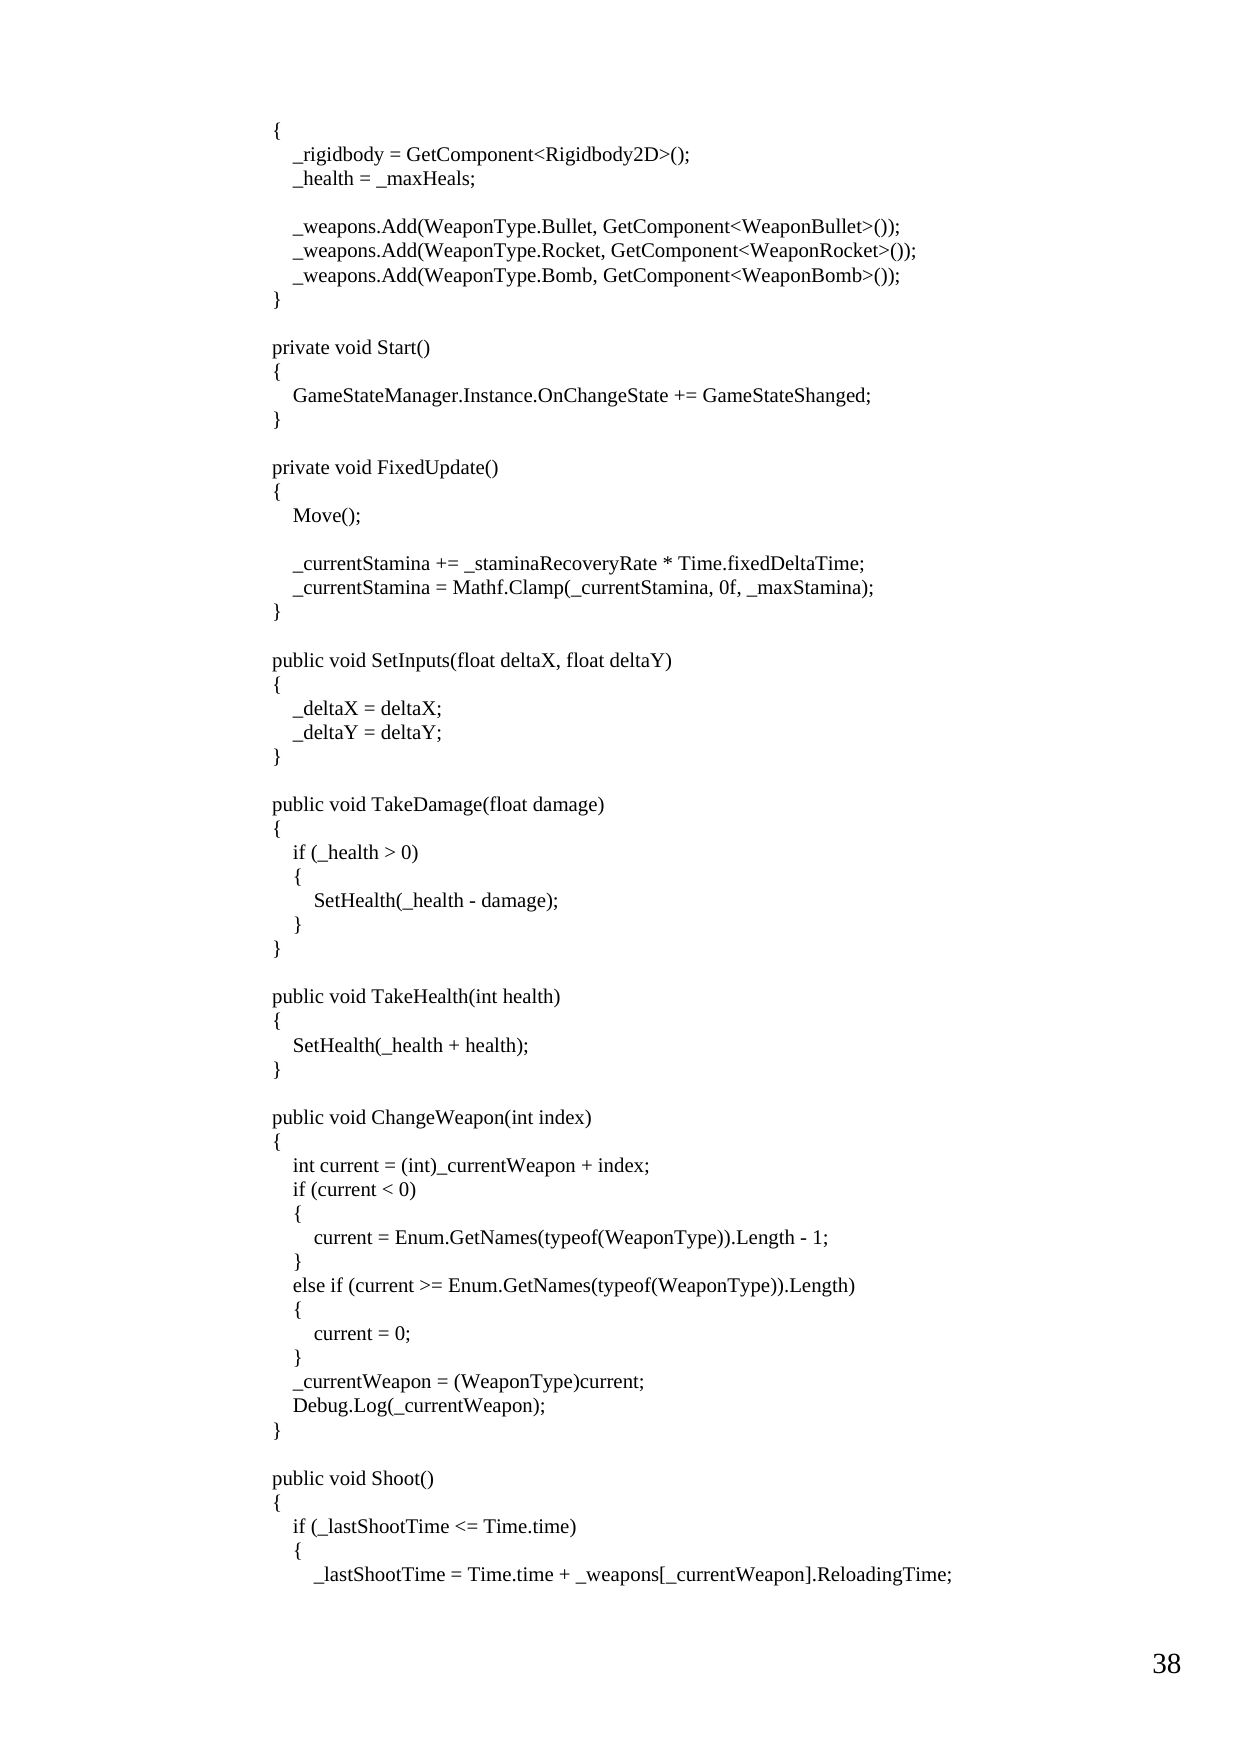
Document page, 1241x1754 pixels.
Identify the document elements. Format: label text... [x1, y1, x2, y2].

text { [177, 1297, 1181, 1321]
text public void TakeHealth(int health) [177, 984, 1181, 1008]
text } [177, 287, 1181, 311]
text Move(); [177, 503, 1181, 527]
text { [177, 1129, 1181, 1153]
text SetHealth(_health - damage); [177, 888, 1181, 912]
text } [177, 1249, 1181, 1273]
text } [177, 744, 1181, 768]
text { [177, 479, 1181, 503]
text _health = _maxHeals; [177, 166, 1181, 190]
text { [177, 1008, 1181, 1032]
text { [177, 1201, 1181, 1225]
text public void Shoot() [177, 1466, 1181, 1490]
text public void ChangeWeapon(int index) [177, 1105, 1181, 1129]
text private void FixedUpdate() [177, 455, 1181, 479]
text { [177, 816, 1181, 840]
text public void TakeDamage(float damage) [177, 792, 1181, 816]
text Debug.Log(_currentWeapon); [177, 1393, 1181, 1417]
text GameStateManager.Instance.OnChangeState += GameStateShanged; [177, 383, 1181, 407]
text if (_lastShootTime <= Time.time) [177, 1514, 1181, 1538]
text } [177, 1417, 1181, 1442]
text { [177, 1490, 1181, 1514]
text current = Enum.GetNames(typeof(WeaponType)).Length - 1; [177, 1225, 1181, 1249]
text } [177, 599, 1181, 623]
text SetHealth(_health + health); [177, 1032, 1181, 1057]
text else if (current >= Enum.GetNames(typeof(WeaponType)).Length) [177, 1273, 1181, 1297]
text private void Start() [177, 335, 1181, 359]
text _deltaY = deltaY; [177, 720, 1181, 744]
text _weapons.Add(WeaponType.Rocket, GetComponent<WeaponRocket>()); [177, 238, 1181, 262]
text _currentStamina += _staminaRecoveryRate * Time.fixedDeltaTime; [177, 551, 1181, 575]
text if (_health > 0) [177, 840, 1181, 864]
text } [177, 936, 1181, 960]
text _currentWeapon = (WeaponType)current; [177, 1369, 1181, 1393]
text public void SetInputs(float deltaX, float deltaY) [177, 647, 1181, 672]
text { [177, 118, 1181, 142]
text { [177, 359, 1181, 383]
text _lastShootTime = Time.time + _weapons[_currentWeapon].ReloadingTime; [177, 1562, 1181, 1586]
text { [177, 864, 1181, 888]
text _weapons.Add(WeaponType.Bullet, GetComponent<WeaponBullet>()); [177, 214, 1181, 238]
text } [177, 407, 1181, 431]
text if (current < 0) [177, 1177, 1181, 1201]
text } [177, 1057, 1181, 1081]
text int current = (int)_currentWeapon + index; [177, 1153, 1181, 1177]
text } [177, 912, 1181, 936]
text _weapons.Add(WeaponType.Bomb, GetComponent<WeaponBomb>()); [177, 262, 1181, 287]
text { [177, 1538, 1181, 1562]
text current = 0; [177, 1321, 1181, 1345]
text _rigidbody = GetComponent<Rigidbody2D>(); [177, 142, 1181, 166]
text { [177, 672, 1181, 696]
text _deltaX = deltaX; [177, 696, 1181, 720]
text } [177, 1345, 1181, 1369]
text _currentStamina = Mathf.Clamp(_currentStamina, 0f, _maxStamina); [177, 575, 1181, 599]
